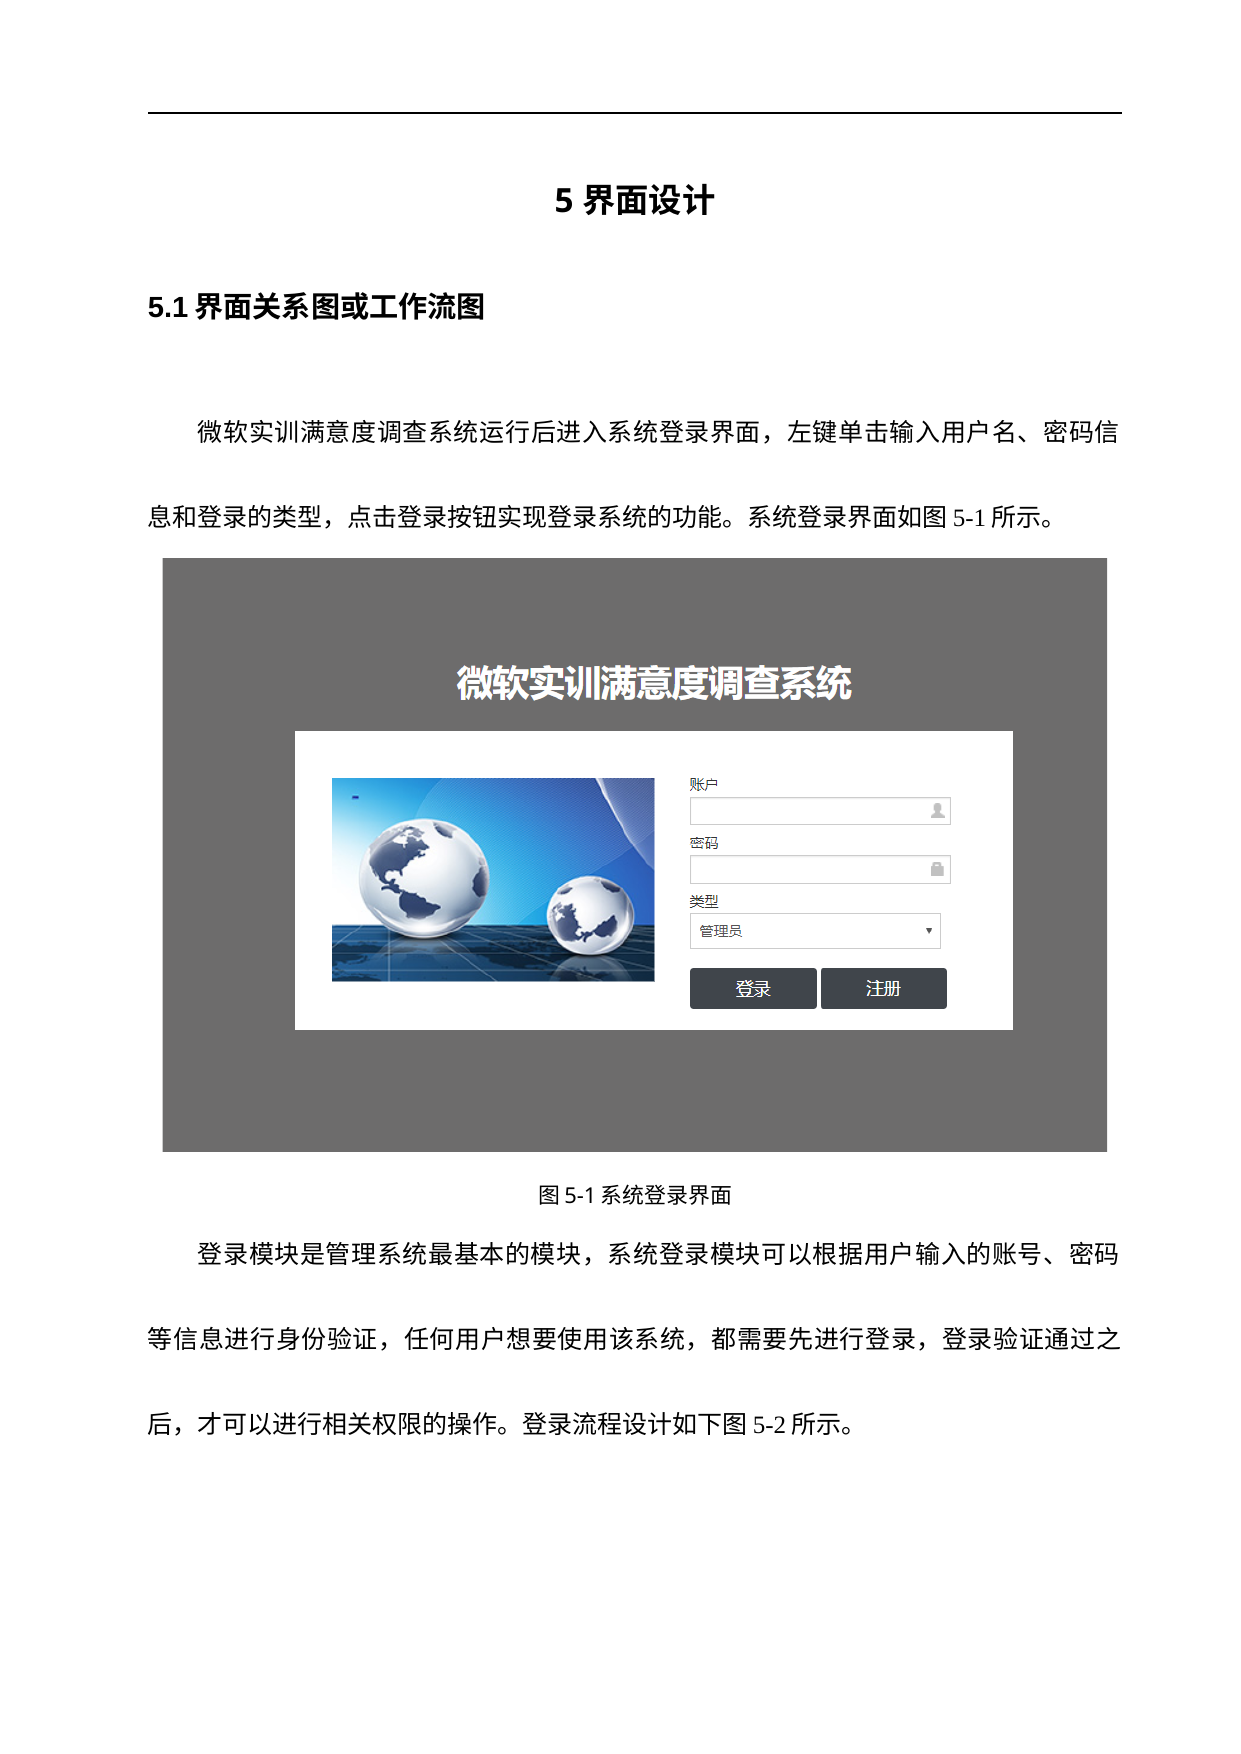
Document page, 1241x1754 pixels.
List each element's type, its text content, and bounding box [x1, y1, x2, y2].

picture [162, 558, 1108, 1152]
text 登录模块是管理系统最基本的模块，系统登录模块可以根据用户输入的账号、密码等信息进行身份验证，任何用户想要使用该系统，都需要先进行登录，登录验证通过之后，才可以进行相关权限的操作。登录流程设计如下图5-2所示。 [148, 1219, 1122, 1457]
text 图5-1系统登录界面 [148, 1177, 1122, 1211]
text 5 界面设计 [148, 164, 1122, 232]
subtitle 5.1界面关系图或工作流图 [148, 271, 1122, 339]
text 微软实训满意度调查系统运行后进入系统登录界面，左键单击输入用户名、密码信息和登录的类型，点击登录按钮实现登录系统的功能。系统登录界面如图5-1所示。 [148, 397, 1122, 549]
